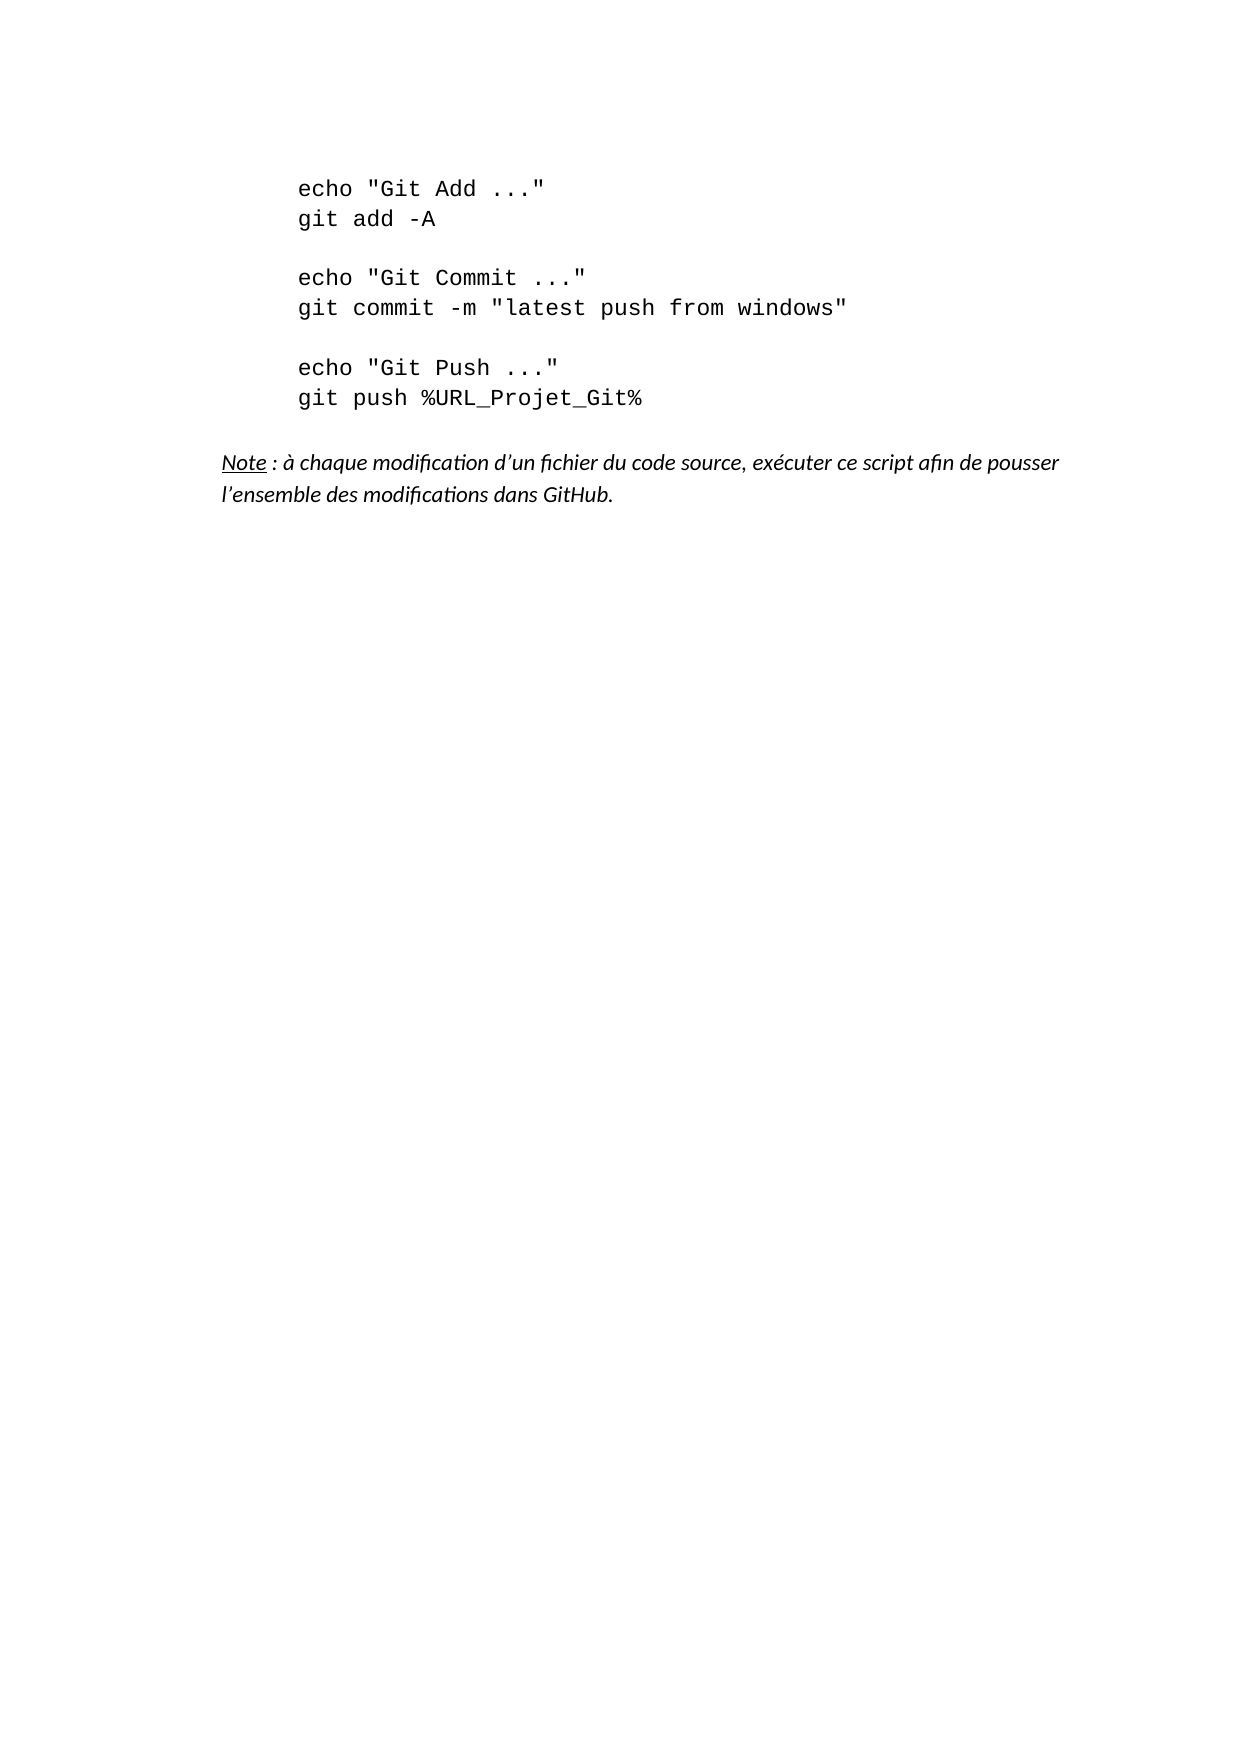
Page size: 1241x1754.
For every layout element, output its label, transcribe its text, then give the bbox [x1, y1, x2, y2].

list git push %URL_Projet_Git% [298, 386, 1093, 412]
list git commit -m "latest push from windows" [298, 297, 1093, 322]
list echo "Git Commit ..." [298, 267, 1093, 293]
text Note : à chaque modification d’un fichier du code source, exécuter ce script afin de pousser l’ensemble des modifications dans GitHub. [221, 448, 1093, 508]
list echo "Git Add ..." [298, 177, 1093, 203]
list echo "Git Push ..." [298, 356, 1093, 382]
list git add -A [298, 207, 1093, 233]
